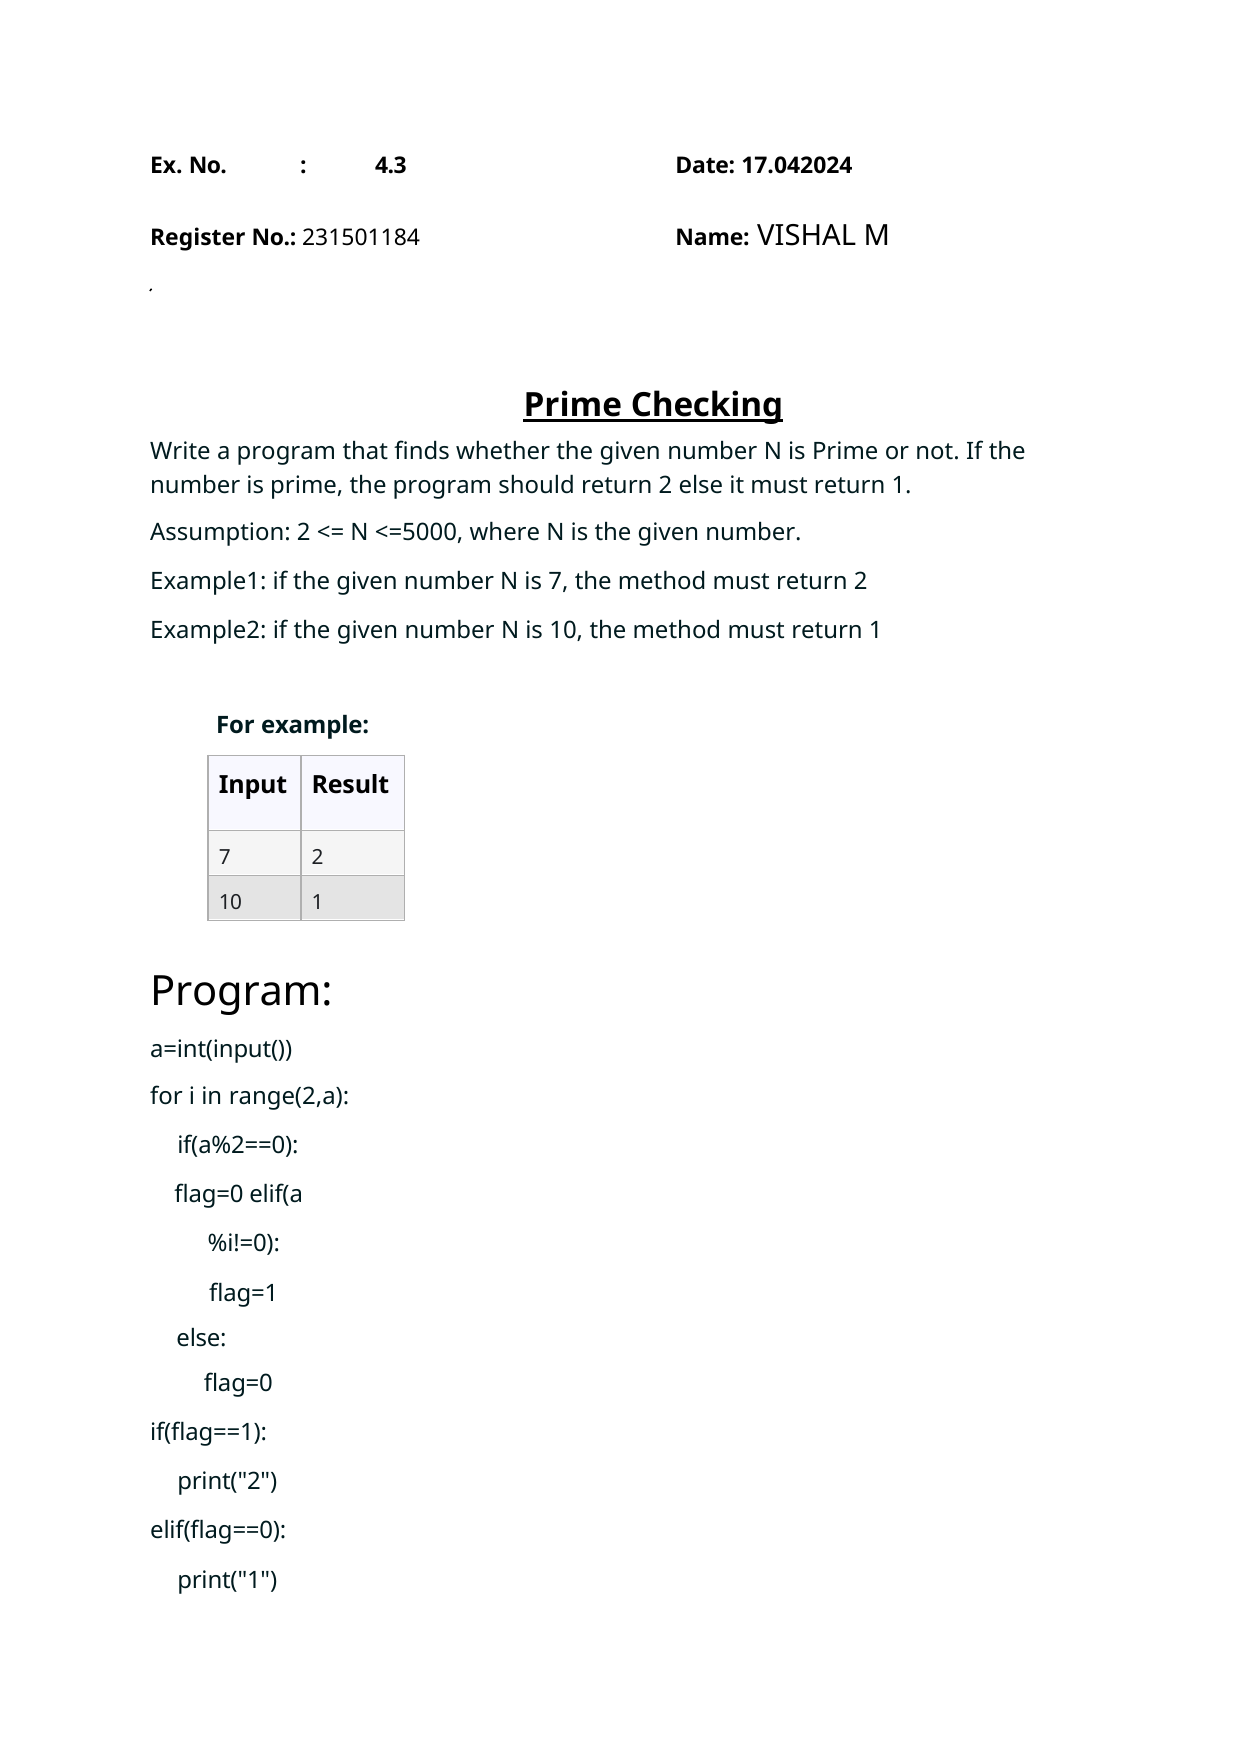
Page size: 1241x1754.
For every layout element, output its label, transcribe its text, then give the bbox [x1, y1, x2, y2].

subtitle Prime Checking [129, 381, 1177, 426]
text print("1") [177, 1562, 1203, 1595]
text Ex. No. : 4.3 Date: 17.042024 [150, 148, 1203, 180]
table_header Input [209, 756, 300, 829]
text print("2") elif(flag==0): [150, 1464, 317, 1546]
table_cell 7 [209, 831, 300, 874]
text for i in range(2,a): if(a%2==0): [150, 1079, 381, 1160]
text For example: [216, 708, 1203, 740]
text Write a program that finds whether the given number N is Prime or not. If the number is prime, the program should return 2 else it must return 1. [150, 434, 1103, 501]
text flag=0 if(flag==1): [150, 1365, 273, 1447]
text a=int(input()) [150, 1032, 1203, 1065]
text flag=0 elif(a%i!=0): flag=1 [167, 1177, 310, 1308]
text else: [129, 1324, 274, 1351]
table_cell 2 [302, 831, 404, 874]
subtitle Program: [150, 961, 1203, 1018]
table_cell 1 [302, 876, 404, 919]
table_header Result [302, 756, 404, 829]
text Register No.: 231501184 Name: VISHAL M [150, 214, 1203, 253]
table_cell 10 [209, 876, 300, 919]
text Assumption: 2 <= N <=5000, where N is the given number. Example1: if the given number N is 7, the method must return 2 Example2: if the given number N is 10, the method must return 1 [150, 515, 908, 646]
